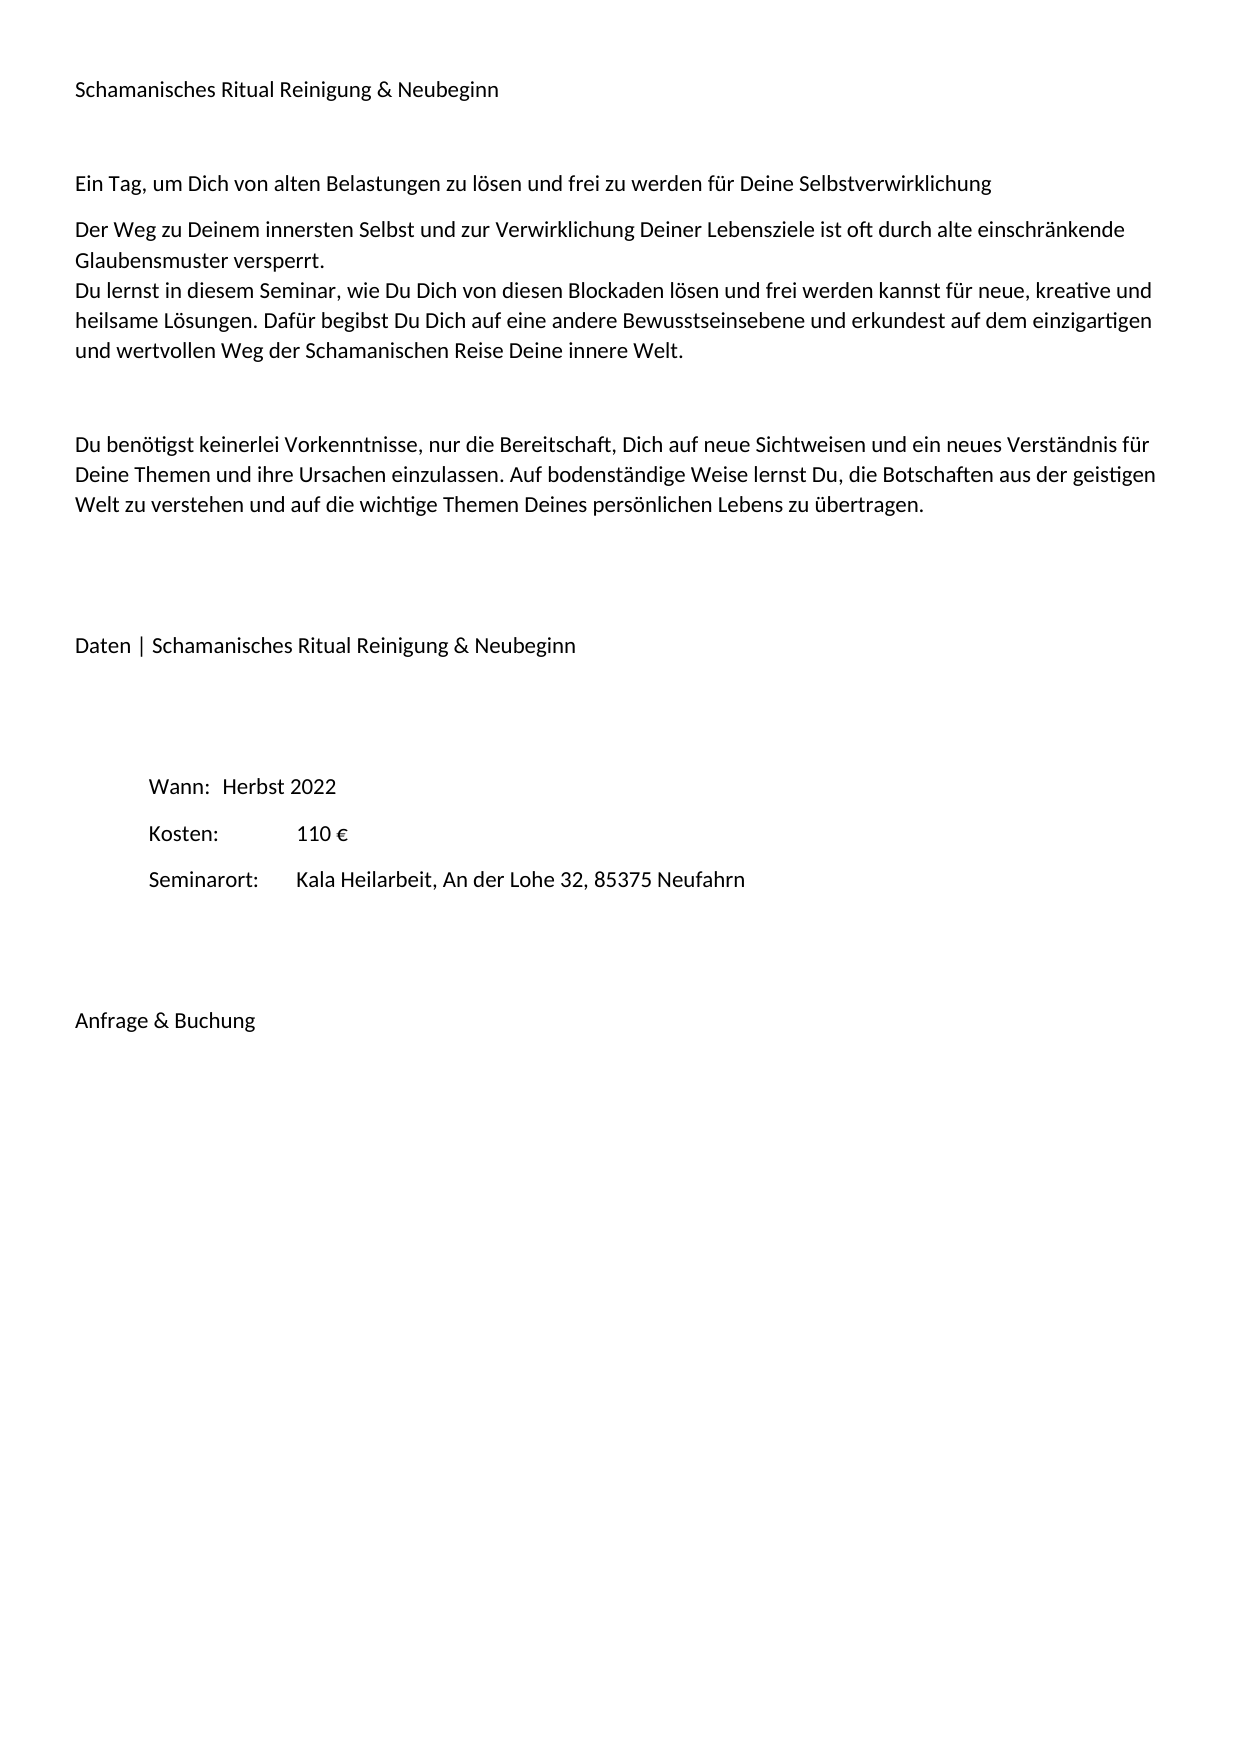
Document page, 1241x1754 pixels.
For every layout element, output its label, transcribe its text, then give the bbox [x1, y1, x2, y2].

text Schamanisches Ritual Reinigung & Neubeginn [75, 75, 1165, 103]
text Ein Tag, um Dich von alten Belastungen zu lösen und frei zu werden für Deine Selbstverwirklichung [75, 169, 1165, 197]
text Der Weg zu Deinem innersten Selbst und zur Verwirklichung Deiner Lebensziele ist oft durch alte einschränkende Glaubensmuster versperrt. Du lernst in diesem Seminar, wie Du Dich von diesen Blockaden lösen und frei werden kannst für neue, kreative und heilsame Lösungen. Dafür begibst Du Dich auf eine andere Bewusstseinsebene und erkundest auf dem einzigartigen und wertvollen Weg der Schamanischen Reise Deine innere Welt. [75, 216, 1165, 364]
text Kosten: 110 € [75, 819, 1165, 847]
text Du benötigst keinerlei Vorkenntnisse, nur die Bereitschaft, Dich auf neue Sichtweisen und ein neues Verständnis für Deine Themen und ihre Ursachen einzulassen. Auf bodenständige Weise lernst Du, die Botschaften aus der geistigen Welt zu verstehen und auf die wichtige Themen Deines persönlichen Lebens zu übertragen. [75, 430, 1165, 519]
text Anfrage & Buchung [75, 1006, 1165, 1034]
text Seminarort: Kala Heilarbeit, An der Lohe 32, 85375 Neufahrn [75, 866, 1165, 894]
text Wann: Herbst 2022 [75, 772, 1165, 800]
text Daten | Schamanisches Ritual Reinigung & Neubeginn [75, 631, 1165, 659]
